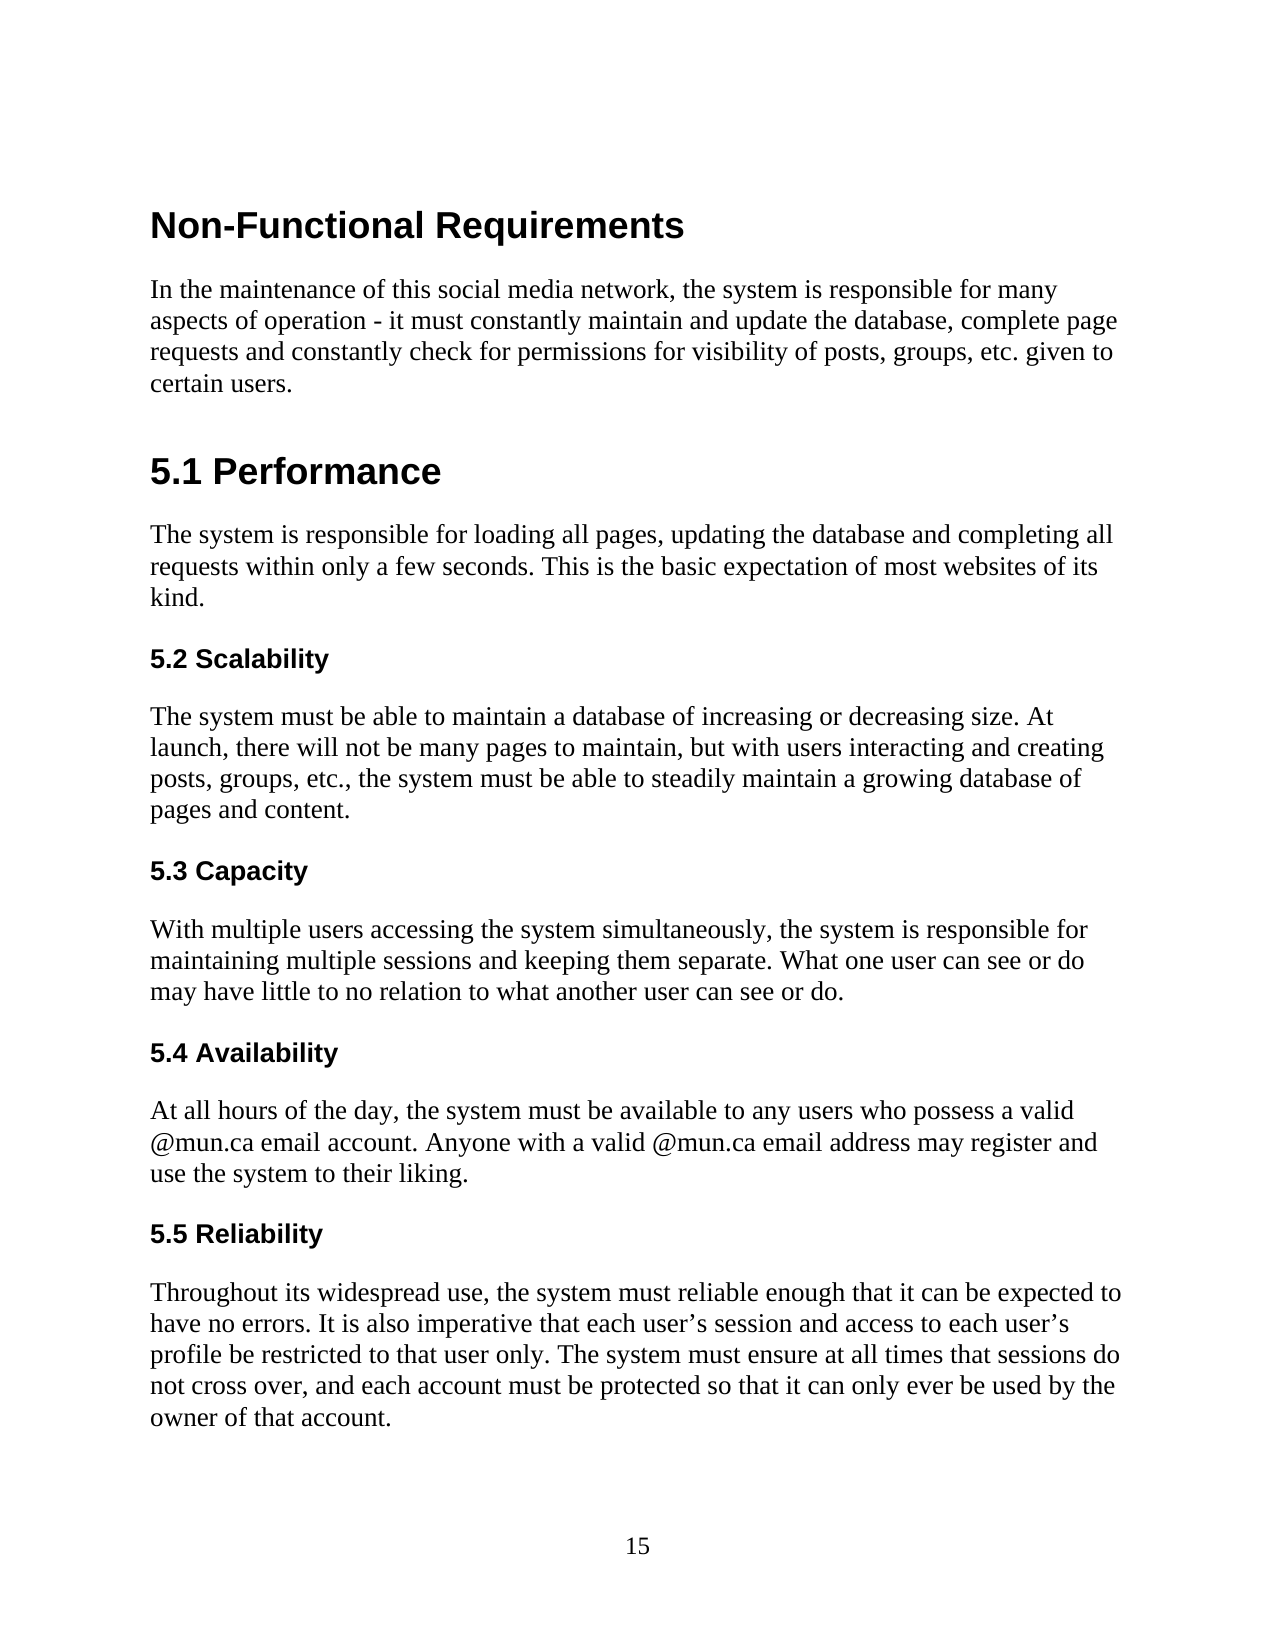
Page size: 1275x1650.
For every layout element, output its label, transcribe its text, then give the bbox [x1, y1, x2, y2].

text With multiple users accessing the system simultaneously, the system is responsible for maintaining multiple sessions and keeping them separate. What one user can see or do may have little to no relation to what another user can see or do. [150, 913, 1125, 1006]
subtitle 5.5 Reliability [150, 1218, 1125, 1250]
text The system must be able to maintain a database of increasing or decreasing size. At launch, there will not be many pages to maintain, but with users interacting and creating posts, groups, etc., the system must be able to steadily maintain a growing database of pages and content. [150, 700, 1125, 825]
subtitle 5.3 Capacity [150, 855, 1125, 887]
subtitle 5.4 Availability [150, 1037, 1125, 1068]
text The system is responsible for loading all pages, updating the database and completing all requests within only a few seconds. This is the basic expectation of most websites of its kind. [150, 519, 1125, 612]
text Throughout its widespread use, the system must reliable enough that it can be expected to have no errors. It is also imperative that each user’s session and access to each user’s profile be restricted to that user only. The system must ensure at all times that sessions do not cross over, and each account must be protected so that it can only ever be used by the owner of that account. [150, 1276, 1125, 1432]
subtitle 5.1 Performance [150, 449, 1125, 492]
text In the maintenance of this social media network, the system is responsible for many aspects of operation - it must constantly maintain and update the database, complete page requests and constantly check for permissions for visibility of posts, groups, etc. given to certain users. [150, 273, 1125, 398]
text At all hours of the day, the system must be available to any users who possess a valid @mun.ca email account. Anyone with a valid @mun.ca email address may register and use the system to their liking. [150, 1094, 1125, 1188]
subtitle 5.2 Scalability [150, 643, 1125, 674]
subtitle Non-Functional Requirements [150, 204, 1125, 247]
